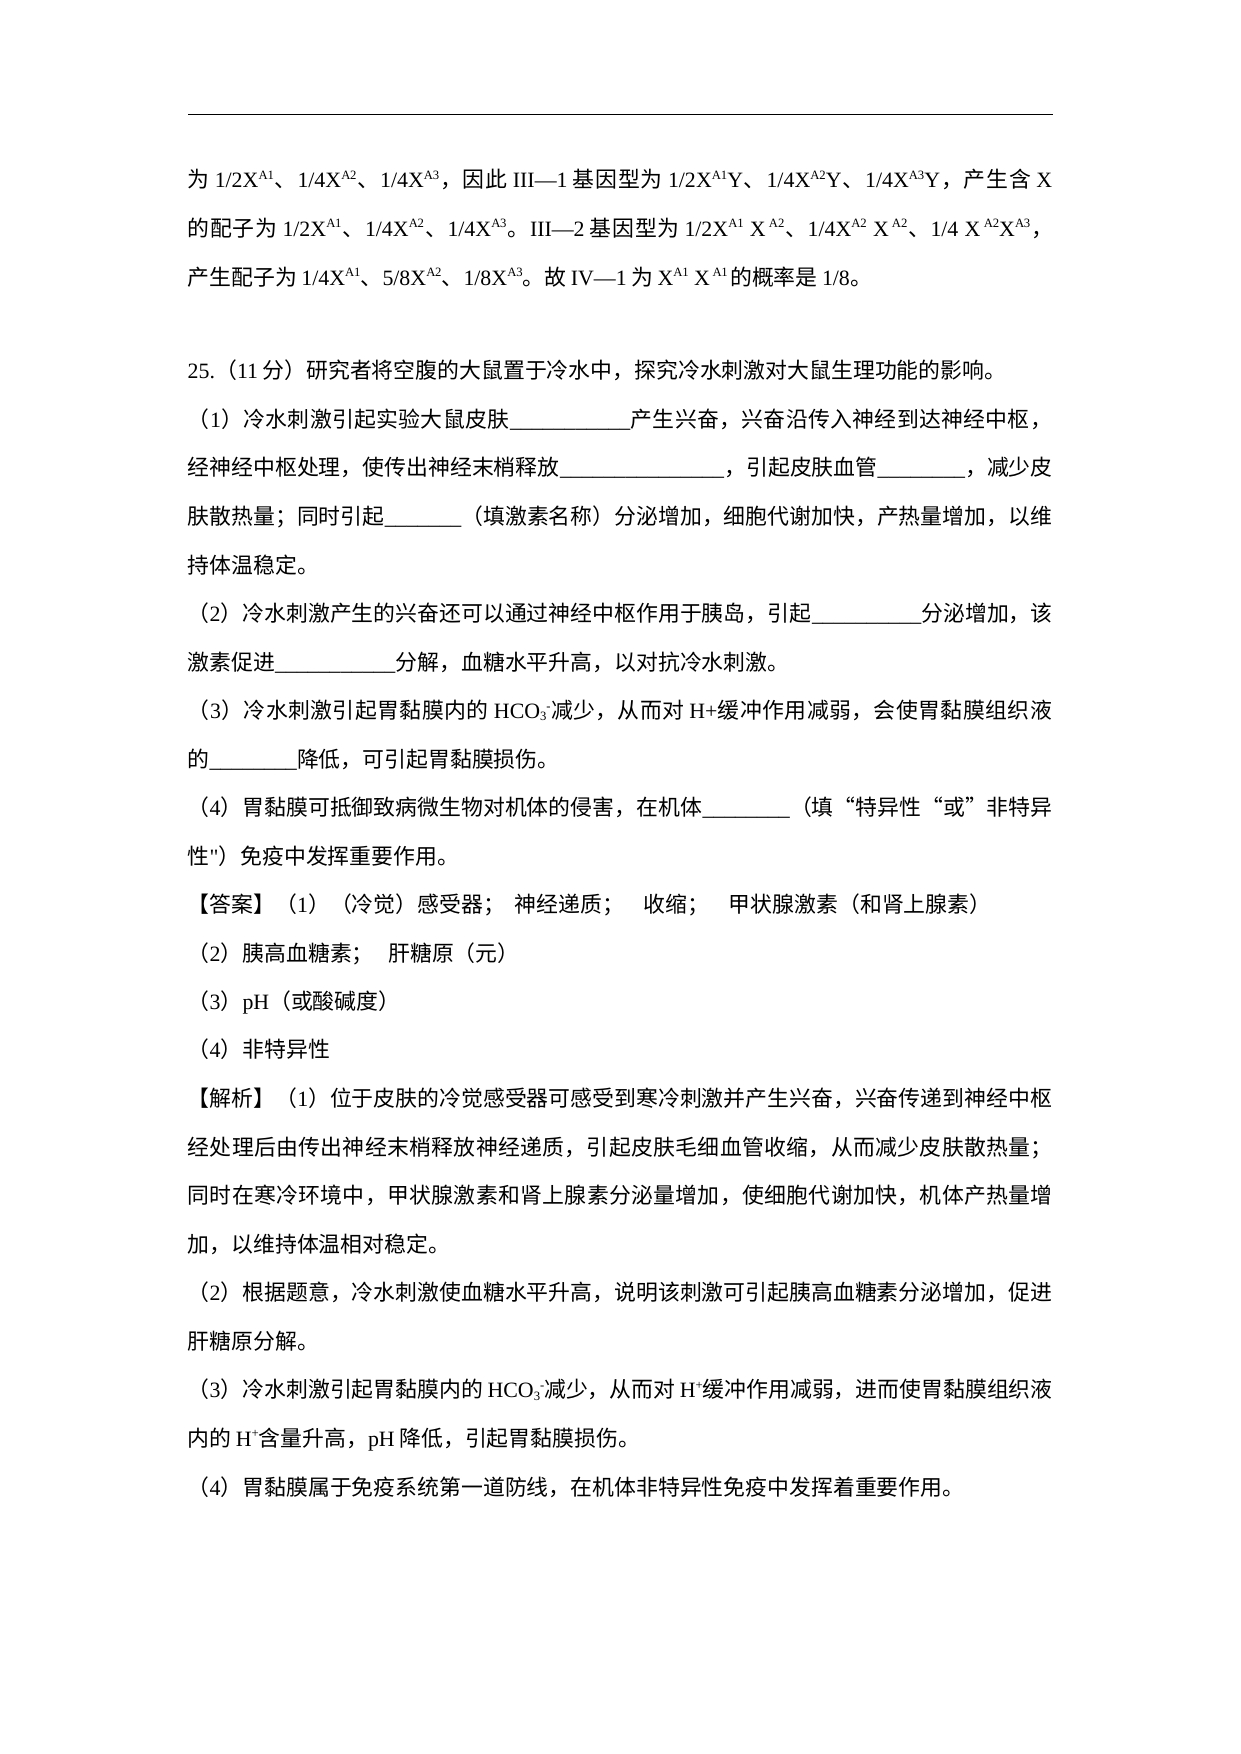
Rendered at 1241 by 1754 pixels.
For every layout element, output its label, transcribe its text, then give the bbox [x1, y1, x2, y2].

list 冷水刺激引起胃黏膜内的HCO3-减少，从而对H+缓冲作用减弱，进而使胃黏膜组织液内的H+含量升高，pH降低，引起胃黏膜损伤。 [187, 1372, 1053, 1453]
text （1）冷水刺激引起实验大鼠皮肤___________产生兴奋，兴奋沿传入神经到达神经中枢，经神经中枢处理，使传出神经末梢释放_______________，引起皮肤血管________，减少皮肤散热量；同时引起_______（填激素名称）分泌增加，细胞代谢加快，产热量增加，以维持体温稳定。 [187, 401, 1053, 580]
text 【答案】（1）（冷觉）感受器； 神经递质； 收缩； 甲状腺激素（和肾上腺素） [187, 887, 1053, 919]
text （4）胃黏膜可抵御致病微生物对机体的侵害，在机体________（填“特异性“或”非特异性"）免疫中发挥重要作用。 [187, 790, 1053, 871]
text （2）胰高血糖素； 肝糖原（元） [187, 935, 1053, 968]
text 【解析】（1）位于皮肤的冷觉感受器可感受到寒冷刺激并产生兴奋，兴奋传递到神经中枢经处理后由传出神经末梢释放神经递质，引起皮肤毛细血管收缩，从而减少皮肤散热量；同时在寒冷环境中，甲状腺激素和肾上腺素分泌量增加，使细胞代谢加快，机体产热量增加，以维持体温相对稳定。 [187, 1080, 1053, 1259]
list 根据题意，冷水刺激使血糖水平升高，说明该刺激可引起胰高血糖素分泌增加，促进肝糖原分解。 [187, 1275, 1053, 1356]
text （3）pH（或酸碱度） [187, 984, 1053, 1016]
text （2）冷水刺激产生的兴奋还可以通过神经中枢作用于胰岛，引起__________分泌增加，该激素促进___________分解，血糖水平升高，以对抗冷水刺激。 [187, 596, 1053, 677]
text （4）非特异性 [187, 1032, 1053, 1064]
text （3）冷水刺激引起胃黏膜内的HCO3-减少，从而对H+缓冲作用减弱，会使胃黏膜组织液的________降低，可引起胃黏膜损伤。 [187, 693, 1053, 774]
list 胃黏膜属于免疫系统第一道防线，在机体非特异性免疫中发挥着重要作用。 [187, 1469, 1053, 1502]
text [187, 162, 1053, 292]
text 25.（11分）研究者将空腹的大鼠置于冷水中，探究冷水刺激对大鼠生理功能的影响。 [187, 353, 1053, 385]
